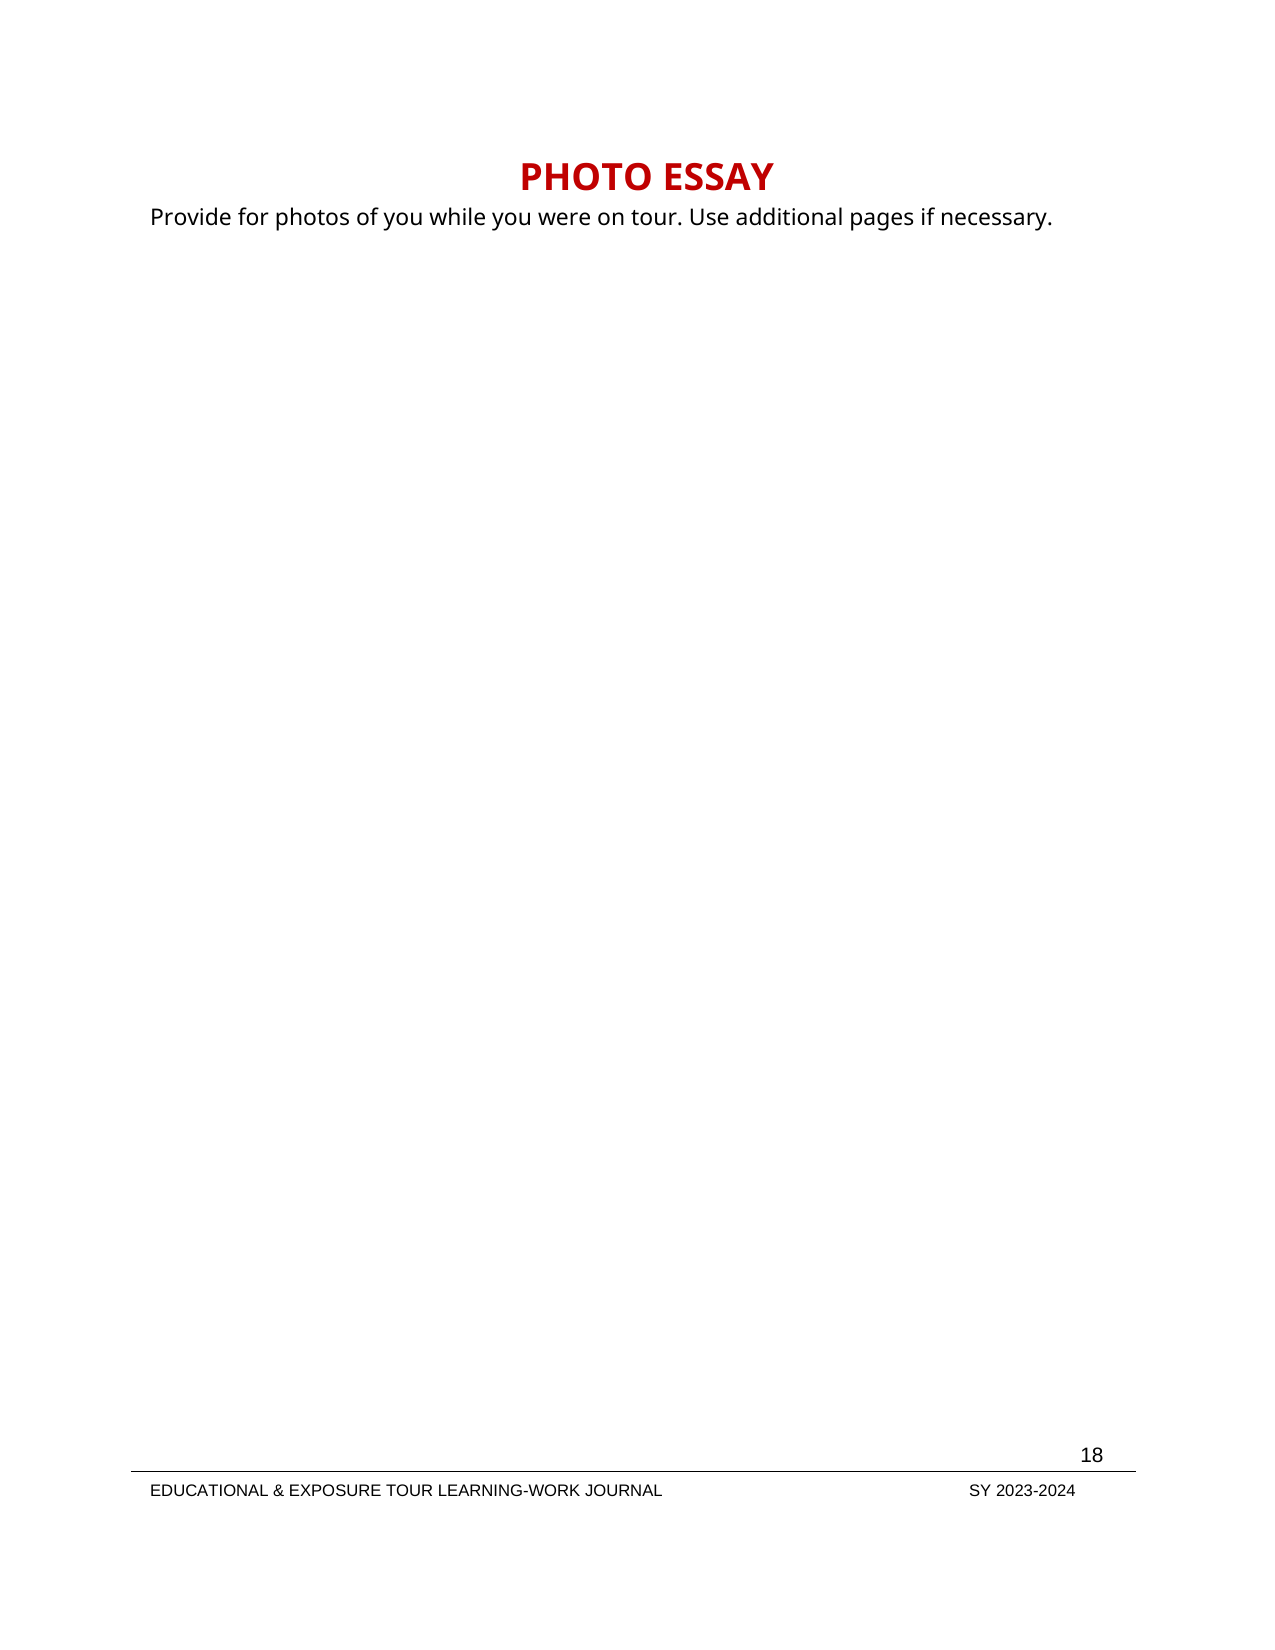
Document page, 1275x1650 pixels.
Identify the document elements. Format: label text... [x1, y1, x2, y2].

text Provide for photos of you while you were on tour. Use additional pages if necessary. [150, 201, 1143, 232]
text PHOTO ESSAY [150, 150, 1143, 201]
